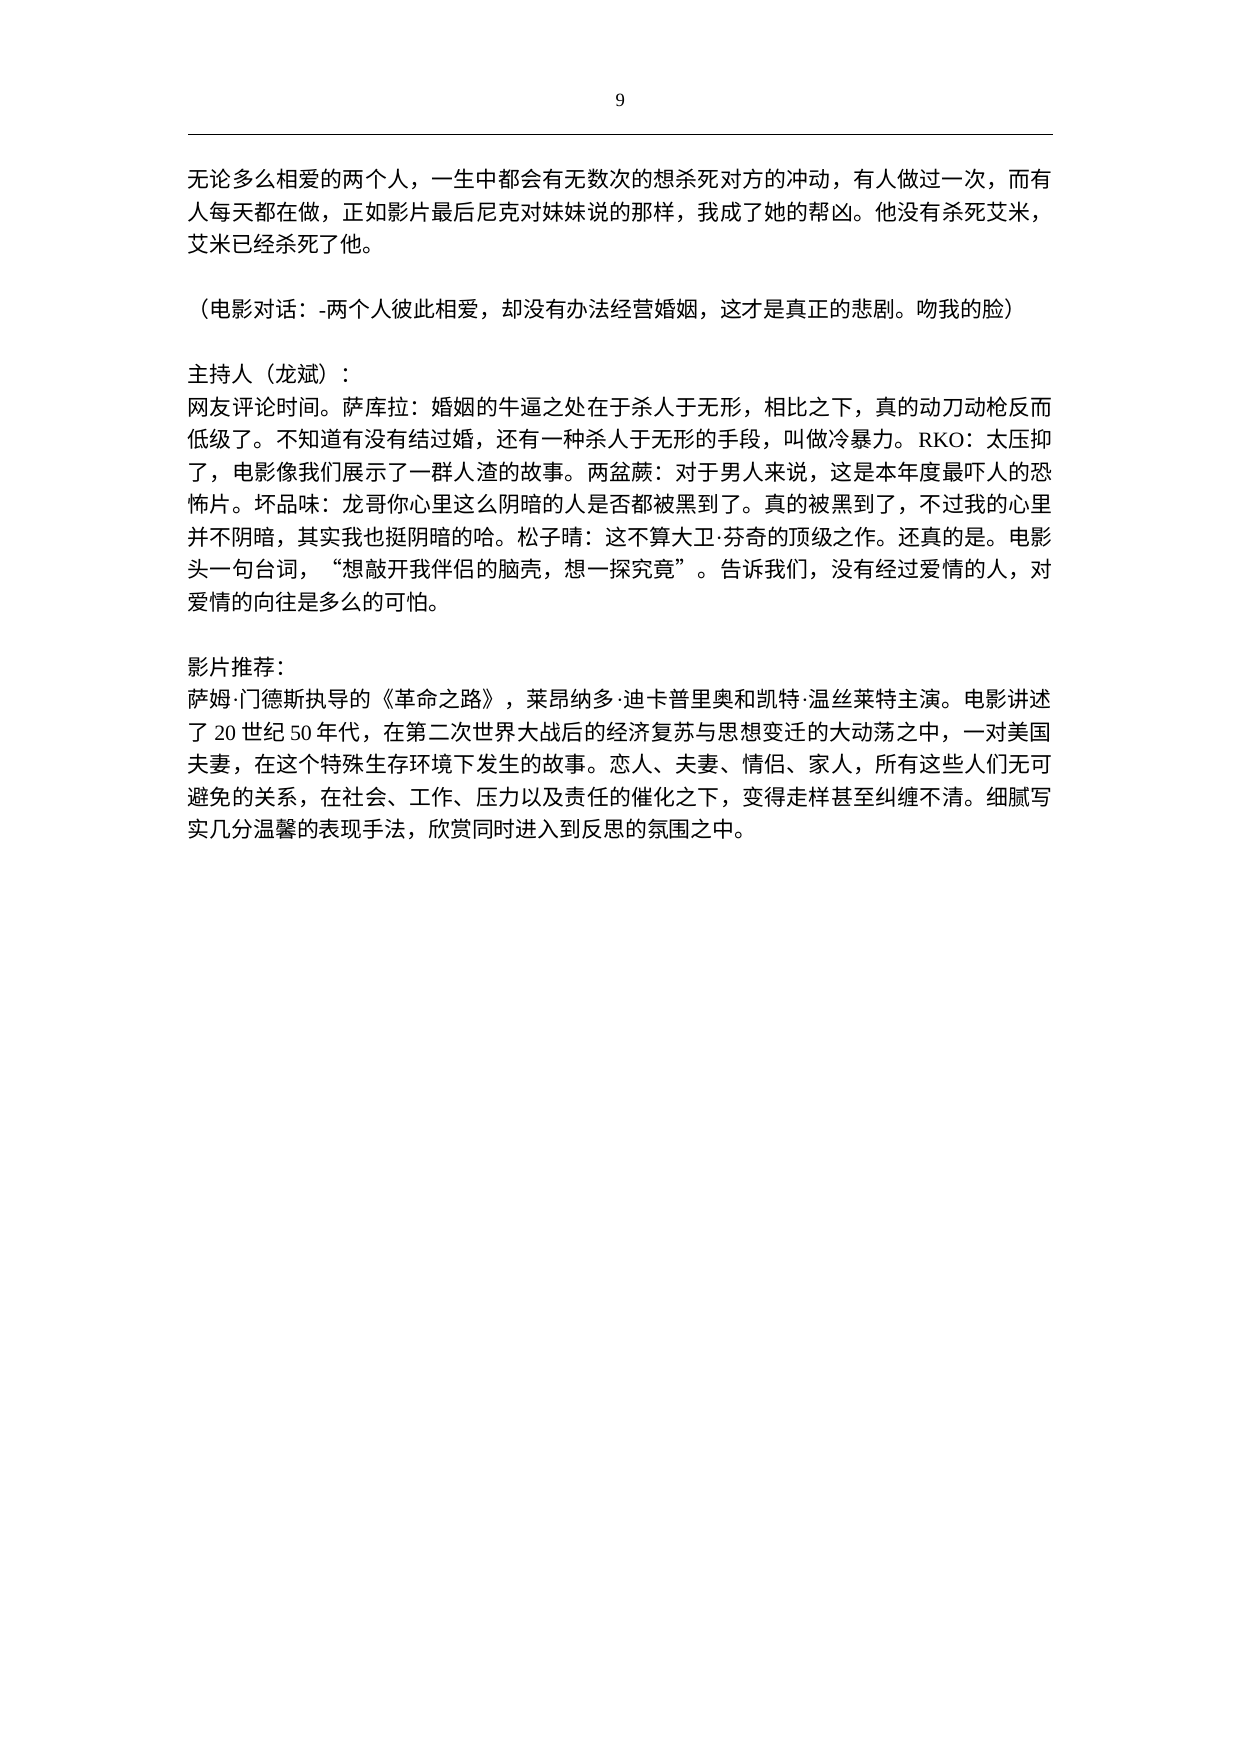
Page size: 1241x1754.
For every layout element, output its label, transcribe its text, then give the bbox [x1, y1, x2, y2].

text 影片推荐： [187, 649, 1053, 682]
text （电影对话：-两个人彼此相爱，却没有办法经营婚姻，这才是真正的悲剧。吻我的脸） [187, 292, 1053, 324]
text 网友评论时间。萨库拉：婚姻的牛逼之处在于杀人于无形，相比之下，真的动刀动枪反而低级了。不知道有没有结过婚，还有一种杀人于无形的手段，叫做冷暴力。RKO：太压抑了，电影像我们展示了一群人渣的故事。两盆蕨：对于男人来说，这是本年度最吓人的恐怖片。坏品味：龙哥你心里这么阴暗的人是否都被黑到了。真的被黑到了，不过我的心里并不阴暗，其实我也挺阴暗的哈。松子晴：这不算大卫·芬奇的顶级之作。还真的是。电影头一句台词，“想敲开我伴侣的脑壳，想一探究竟”。告诉我们，没有经过爱情的人，对爱情的向往是多么的可怕。 [187, 389, 1053, 617]
text 无论多么相爱的两个人，一生中都会有无数次的想杀死对方的冲动，有人做过一次，而有人每天都在做，正如影片最后尼克对妹妹说的那样，我成了她的帮凶。他没有杀死艾米，艾米已经杀死了他。 [187, 162, 1053, 259]
text 主持人（龙斌）： [187, 357, 1053, 389]
text 萨姆·门德斯执导的《革命之路》，莱昂纳多·迪卡普里奥和凯特·温丝莱特主演。电影讲述了20世纪50年代，在第二次世界大战后的经济复苏与思想变迁的大动荡之中，一对美国夫妻，在这个特殊生存环境下发生的故事。恋人、夫妻、情侣、家人，所有这些人们无可避免的关系，在社会、工作、压力以及责任的催化之下，变得走样甚至纠缠不清。细腻写实几分温馨的表现手法，欣赏同时进入到反思的氛围之中。 [187, 682, 1053, 844]
